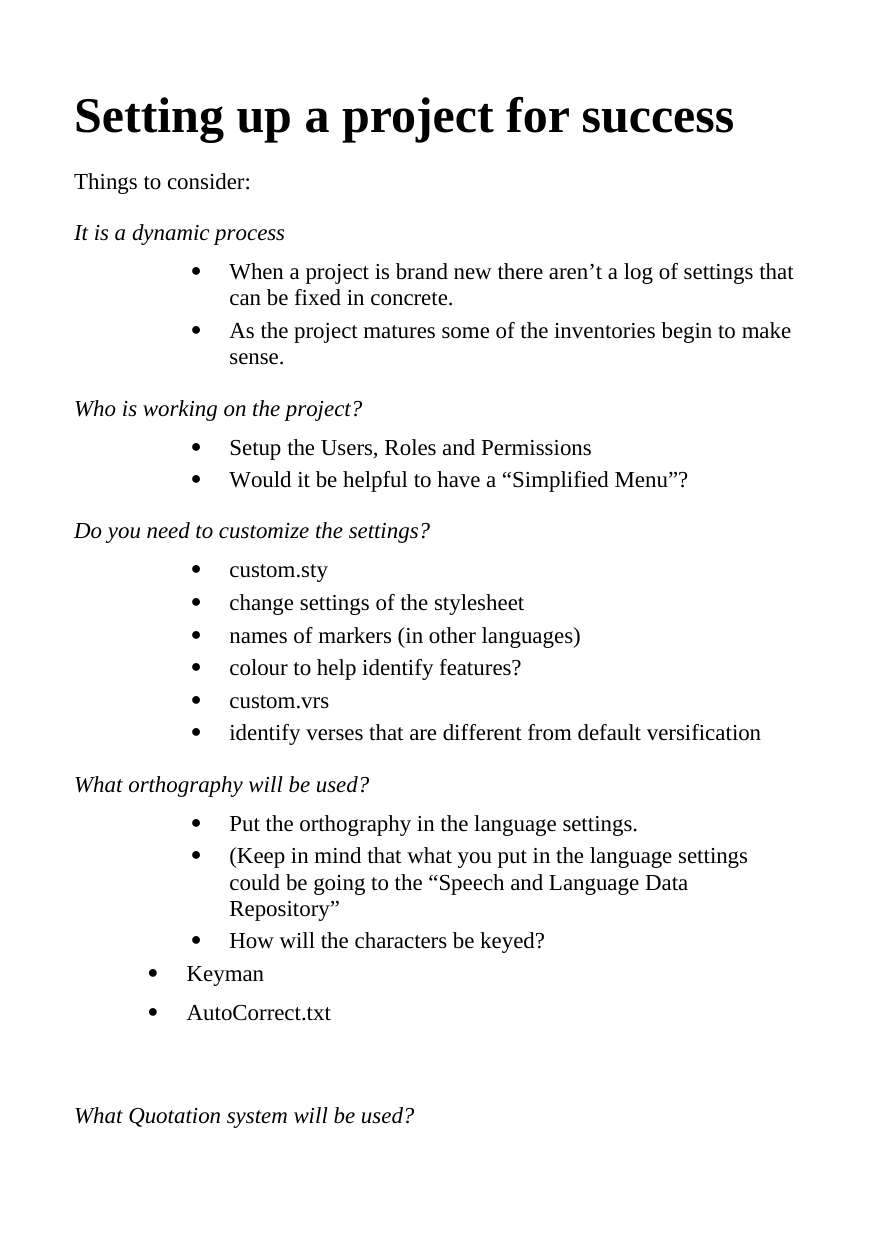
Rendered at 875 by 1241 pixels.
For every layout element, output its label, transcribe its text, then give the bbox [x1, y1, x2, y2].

list (Keep in mind that what you put in the language settings could be going to the “Speech and Language Data Repository” [192, 842, 800, 921]
list Would it be helpful to have a “Simplified Menu”? [192, 466, 800, 493]
list Setup the Users, Roles and Permissions [192, 434, 800, 460]
list colour to help identify features? [192, 654, 800, 681]
list identify verses that are different from default versification [192, 719, 800, 746]
list Keyman [149, 960, 800, 987]
text What Quotation system will be used? [74, 1102, 800, 1128]
list custom.sty [192, 556, 800, 583]
list As the project matures some of the inventories begin to make sense. [192, 317, 800, 370]
list names of markers (in other languages) [192, 622, 800, 648]
text What orthography will be used? [74, 771, 800, 797]
list change settings of the stylesheet [192, 589, 800, 615]
text Who is working on the project? [74, 395, 800, 421]
list custom.vrs [192, 687, 800, 713]
text Do you need to customize the settings? [74, 518, 800, 544]
list When a project is brand new there aren’t a log of settings that can be fixed in concrete. [192, 258, 800, 311]
text Things to consider: [74, 168, 800, 194]
list How will the characters be keyed? [192, 928, 800, 954]
list AutoCorrect.txt [149, 999, 800, 1025]
list Put the orthography in the language settings. [192, 810, 800, 836]
text It is a dynamic process [74, 219, 800, 246]
subtitle Setting up a project for success [74, 85, 800, 143]
